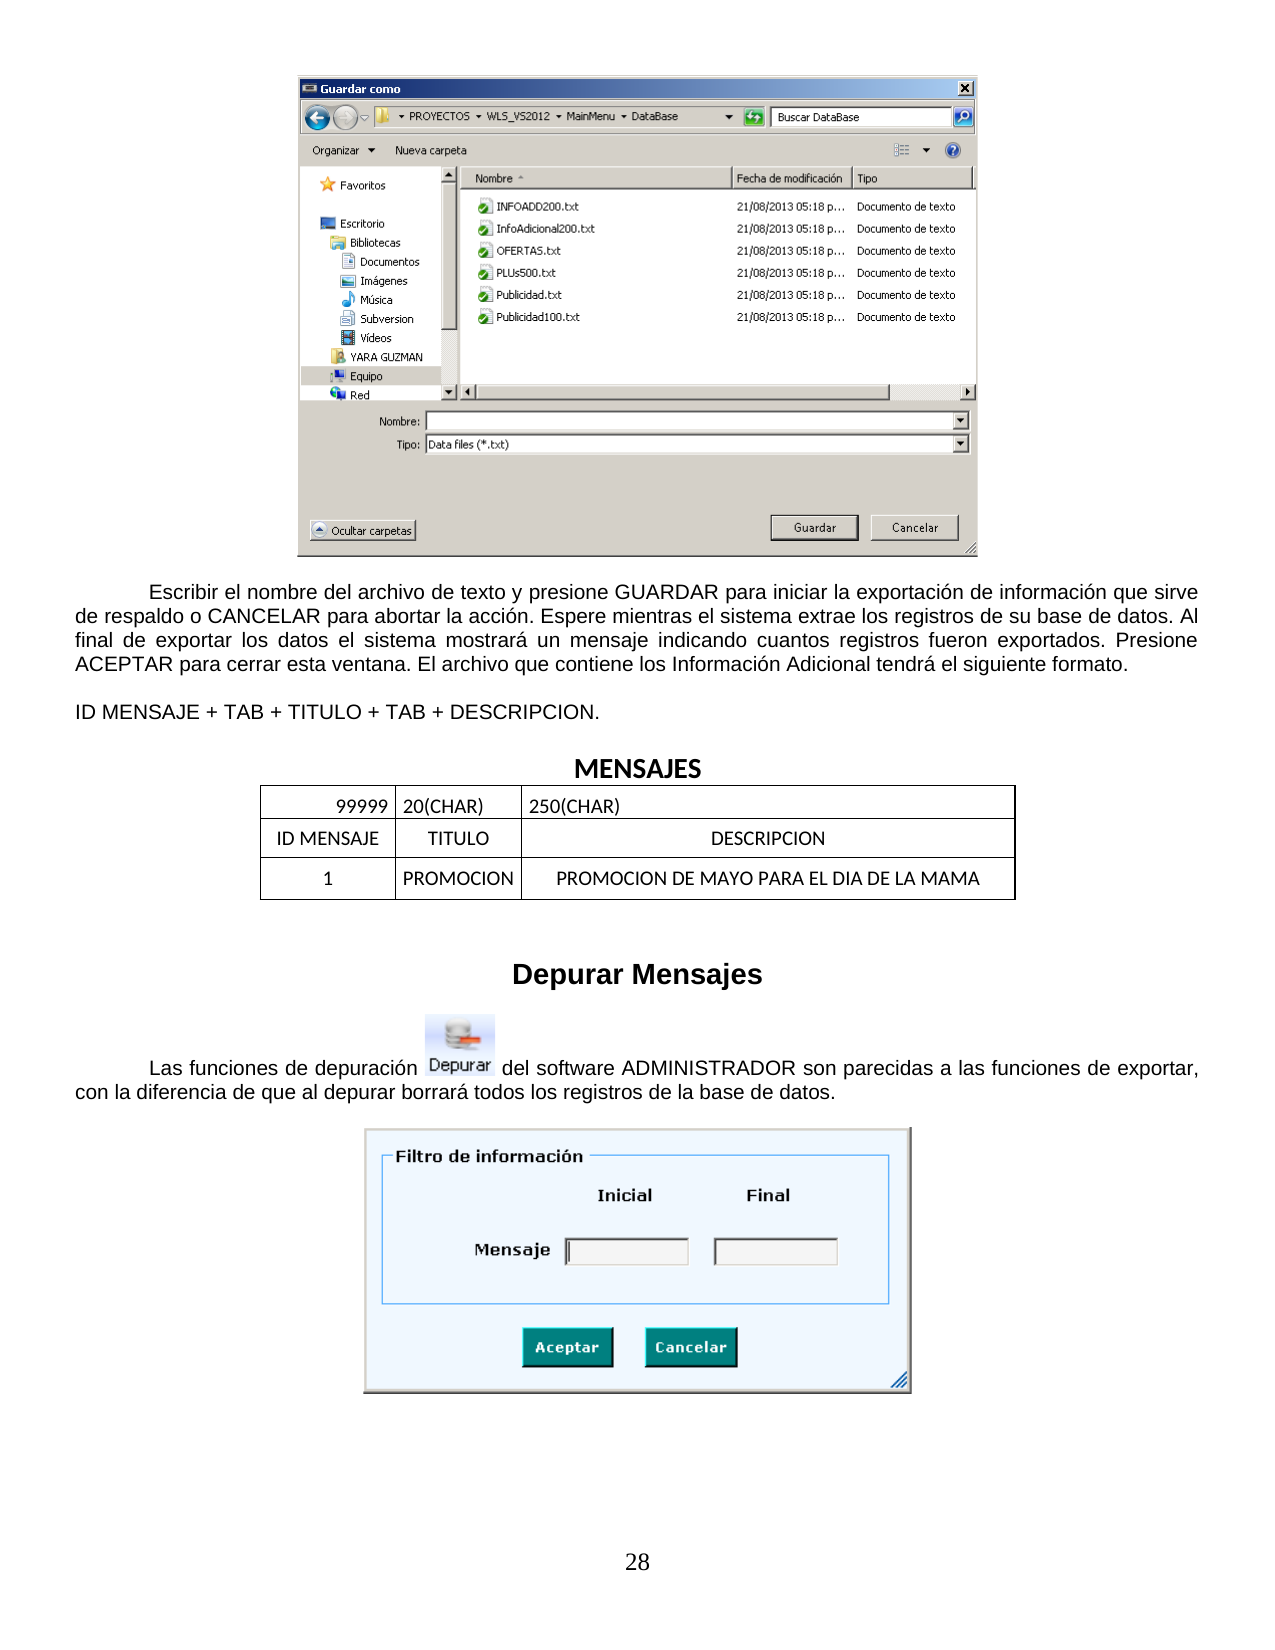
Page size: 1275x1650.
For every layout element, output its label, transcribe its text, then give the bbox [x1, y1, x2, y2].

text Escribir el nombre del archivo de texto y presione GUARDAR para iniciar la exportación de información que sirve de respaldo o CANCELAR para abortar la acción. Espere mientras el sistema extrae los registros de su base de datos. Al final de exportar los datos el sistema mostrará un mensaje indicando cuantos registros fueron exportados. Presione ACEPTAR para cerrar esta ventana. El archivo que contiene los Información Adicional tendrá el siguiente formato. [75, 580, 1200, 676]
text Depurar Mensajes [75, 957, 1200, 991]
picture [297, 75, 978, 557]
table_cell TITULO [396, 819, 521, 857]
picture [424, 1014, 496, 1076]
table_header MENSAJES [260, 748, 1015, 785]
text ID MENSAJE + TAB + TITULO + TAB + DESCRIPCION. [75, 700, 1200, 724]
table_cell 1 [261, 858, 395, 898]
table_cell 99999 [261, 786, 395, 818]
table_cell PROMOCION DE MAYO PARA EL DIA DE LA MAMA [522, 858, 1014, 898]
table_cell 20(CHAR) [396, 786, 521, 818]
table_cell PROMOCION [396, 858, 521, 898]
picture [363, 1127, 912, 1394]
table_cell DESCRIPCION [522, 819, 1014, 857]
table_cell ID MENSAJE [261, 819, 395, 857]
table_cell 250(CHAR) [522, 786, 1014, 818]
text Las funciones de depuración del software ADMINISTRADOR son parecidas a las funciones de exportar, con la diferencia de que al depurar borrará todos los registros de la base de datos. [75, 1014, 1200, 1104]
